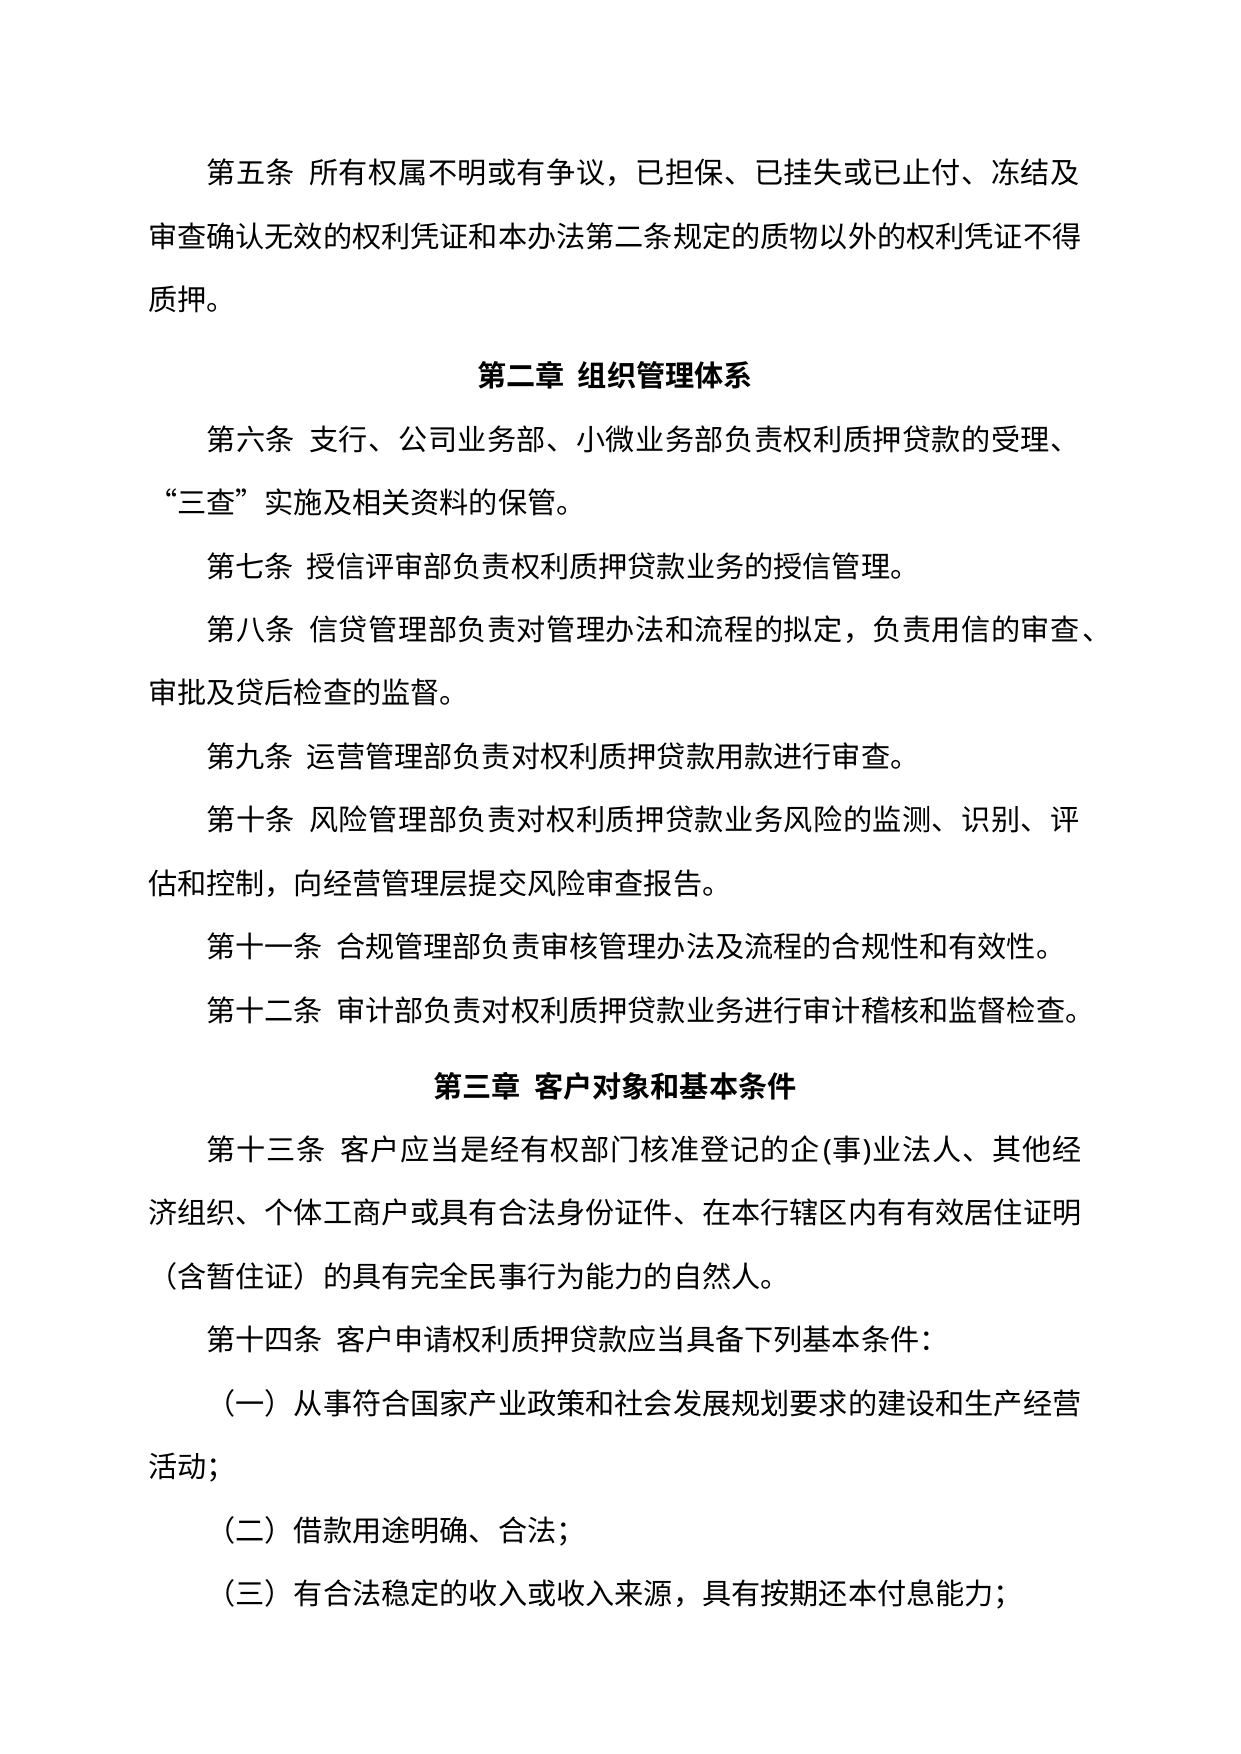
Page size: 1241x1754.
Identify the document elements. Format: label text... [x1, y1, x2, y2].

text 第五条 所有权属不明或有争议，已担保、已挂失或已止付、冻结及审查确认无效的权利凭证和本办法第二条规定的质物以外的权利凭证不得质押。 [148, 150, 1082, 319]
text 第十条 风险管理部负责对权利质押贷款业务风险的监测、识别、评估和控制，向经营管理层提交风险审查报告。 [148, 797, 1082, 903]
text 第十一条 合规管理部负责审核管理办法及流程的合规性和有效性。 [148, 924, 1082, 966]
text 第二章 组织管理体系 [148, 353, 1082, 395]
text （一）从事符合国家产业政策和社会发展规划要求的建设和生产经营活动； [148, 1380, 1082, 1486]
text 第十四条 客户申请权利质押贷款应当具备下列基本条件： [148, 1317, 1082, 1359]
text 第六条 支行、公司业务部、小微业务部负责权利质押贷款的受理、“三查”实施及相关资料的保管。 [148, 416, 1082, 522]
text 第八条 信贷管理部负责对管理办法和流程的拟定，负责用信的审查、审批及贷后检查的监督。 [148, 607, 1082, 712]
text 第十二条 审计部负责对权利质押贷款业务进行审计稽核和监督检查。 [148, 987, 1082, 1029]
text 第十三条 客户应当是经有权部门核准登记的企(事)业法人、其他经济组织、个体工商户或具有合法身份证件、在本行辖区内有有效居住证明（含暂住证）的具有完全民事行为能力的自然人。 [148, 1127, 1082, 1296]
text （三）有合法稳定的收入或收入来源，具有按期还本付息能力； [148, 1571, 1082, 1613]
text 第三章 客户对象和基本条件 [148, 1063, 1082, 1105]
text 第九条 运营管理部负责对权利质押贷款用款进行审查。 [148, 733, 1082, 776]
text 第七条 授信评审部负责权利质押贷款业务的授信管理。 [148, 543, 1082, 585]
text （二）借款用途明确、合法； [148, 1507, 1082, 1549]
